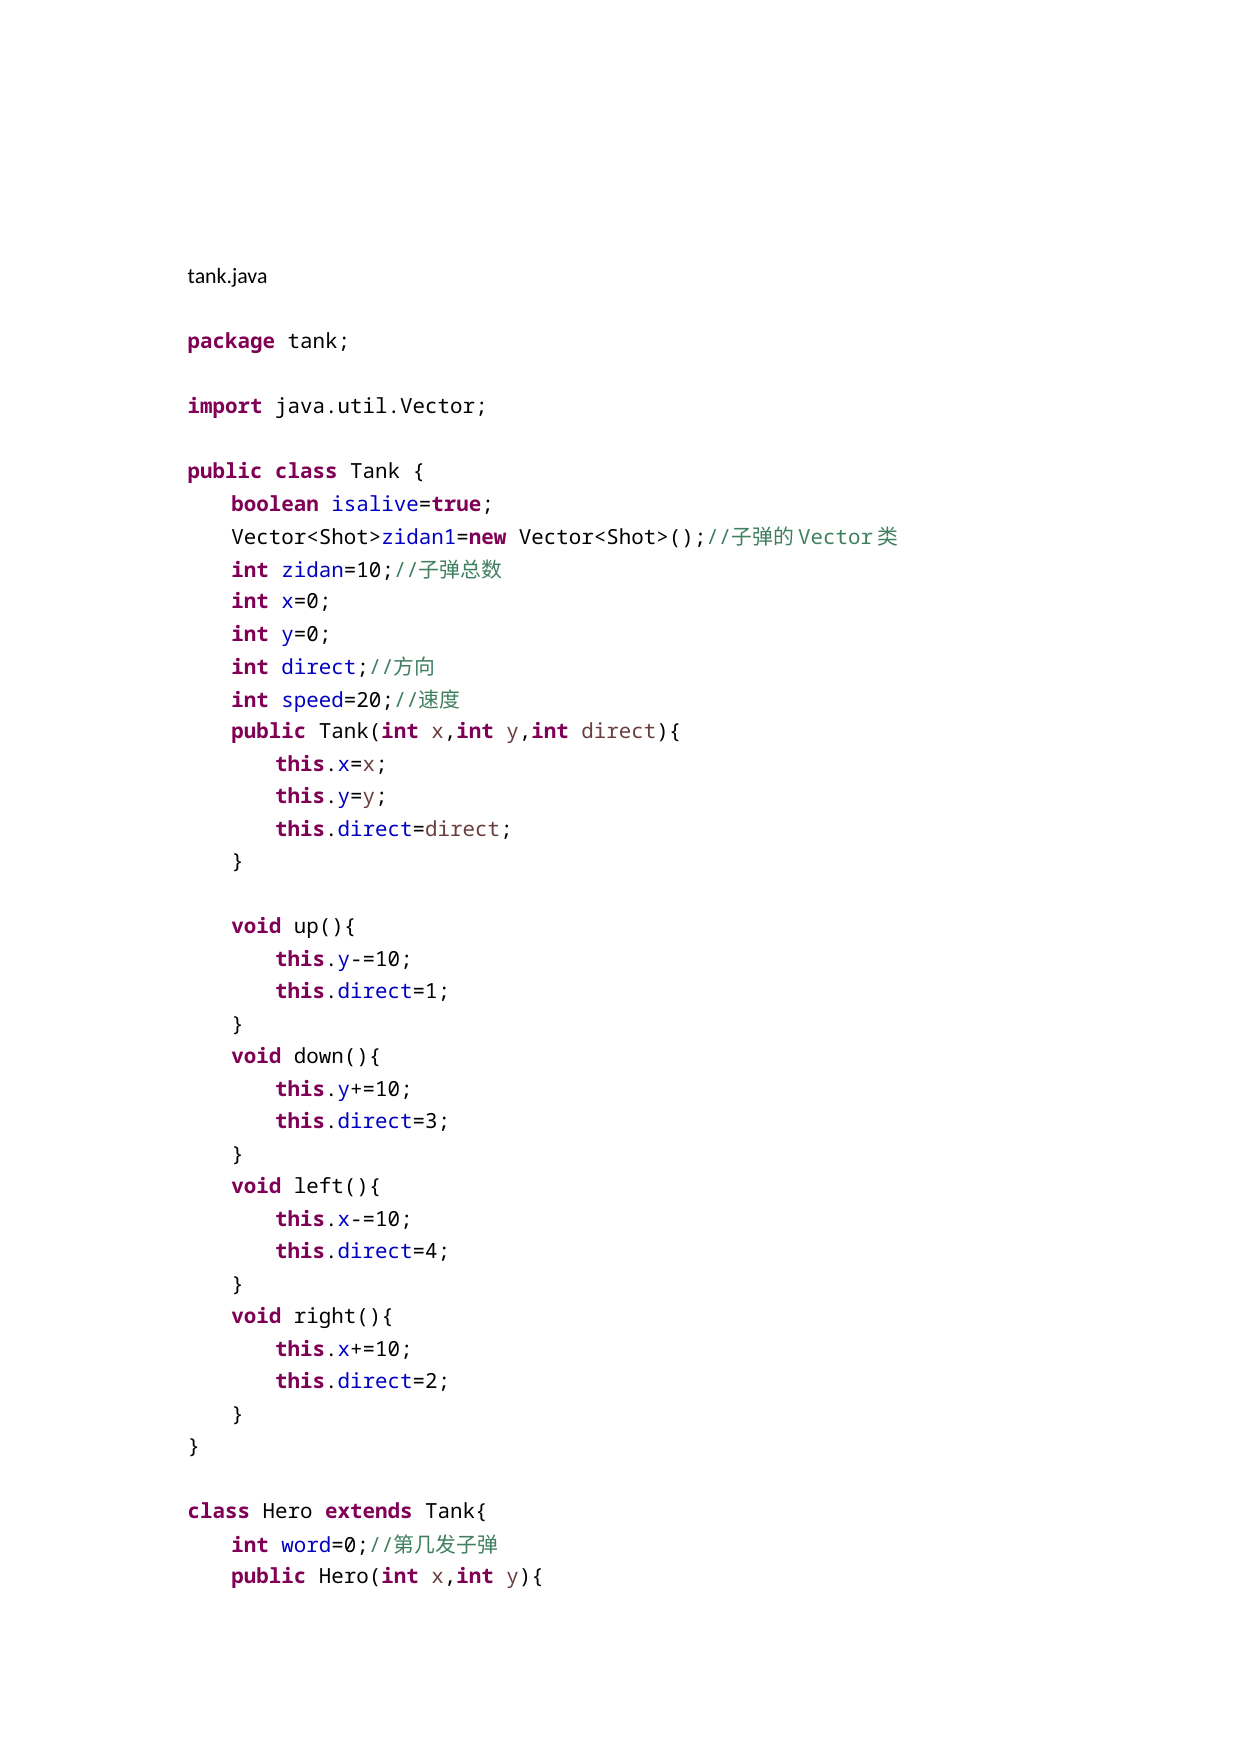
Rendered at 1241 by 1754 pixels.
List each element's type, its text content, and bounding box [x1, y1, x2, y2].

text this.direct=3; [187, 1104, 1053, 1137]
text this.x+=10; [187, 1332, 1053, 1364]
text public Hero(int x,int y){ [187, 1559, 1053, 1592]
text } [187, 1007, 1053, 1039]
text int direct;//方向 [187, 649, 1053, 682]
text public Tank(int x,int y,int direct){ [187, 714, 1053, 747]
text int y=0; [187, 617, 1053, 649]
text void right(){ [187, 1299, 1053, 1332]
text int zidan=10;//子弹总数 [187, 552, 1053, 584]
text this.direct=1; [187, 974, 1053, 1007]
text void up(){ [187, 909, 1053, 942]
text class Hero extends Tank{ [187, 1494, 1053, 1527]
text package tank; [187, 324, 1053, 357]
text tank.java [187, 259, 1053, 292]
text int speed=20;//速度 [187, 682, 1053, 714]
text this.x=x; [187, 747, 1053, 779]
text import java.util.Vector; [187, 389, 1053, 422]
text int word=0;//第几发子弹 [187, 1527, 1053, 1559]
text } [187, 844, 1053, 877]
text int x=0; [187, 584, 1053, 617]
text } [187, 1397, 1053, 1429]
text } [187, 1267, 1053, 1299]
text void down(){ [187, 1039, 1053, 1072]
text this.direct=direct; [187, 812, 1053, 844]
text } [187, 1429, 1053, 1462]
text Vector<Shot>zidan1=new Vector<Shot>();//子弹的Vector类 [187, 519, 1053, 552]
text this.direct=2; [187, 1364, 1053, 1397]
text this.y=y; [187, 779, 1053, 812]
text this.y-=10; [187, 942, 1053, 974]
text this.x-=10; [187, 1202, 1053, 1234]
text this.y+=10; [187, 1072, 1053, 1104]
text void left(){ [187, 1169, 1053, 1202]
text boolean isalive=true; [187, 487, 1053, 519]
text this.direct=4; [187, 1234, 1053, 1267]
text public class Tank { [187, 454, 1053, 487]
text } [187, 1137, 1053, 1169]
